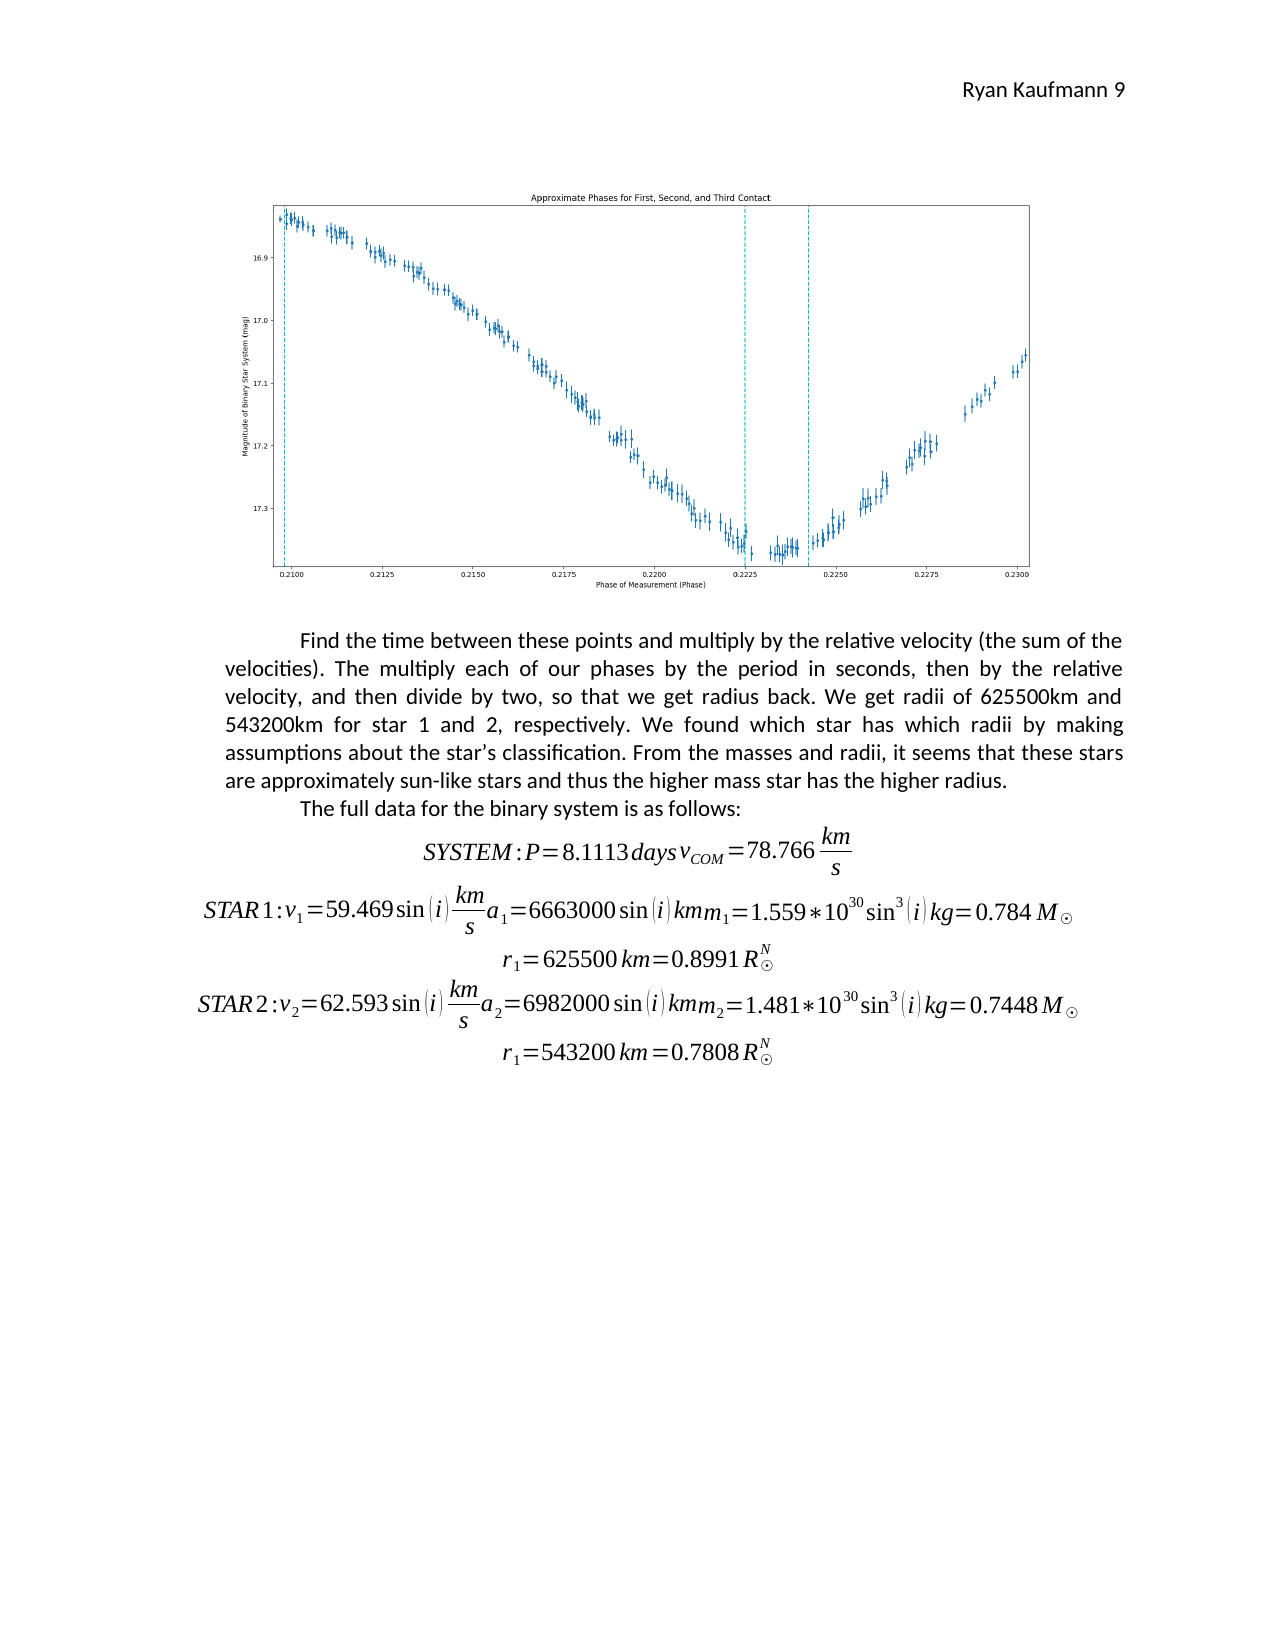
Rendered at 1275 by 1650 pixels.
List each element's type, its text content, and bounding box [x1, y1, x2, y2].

picture [151, 150, 1124, 615]
text The full data for the binary system is as follows: [225, 794, 1125, 822]
